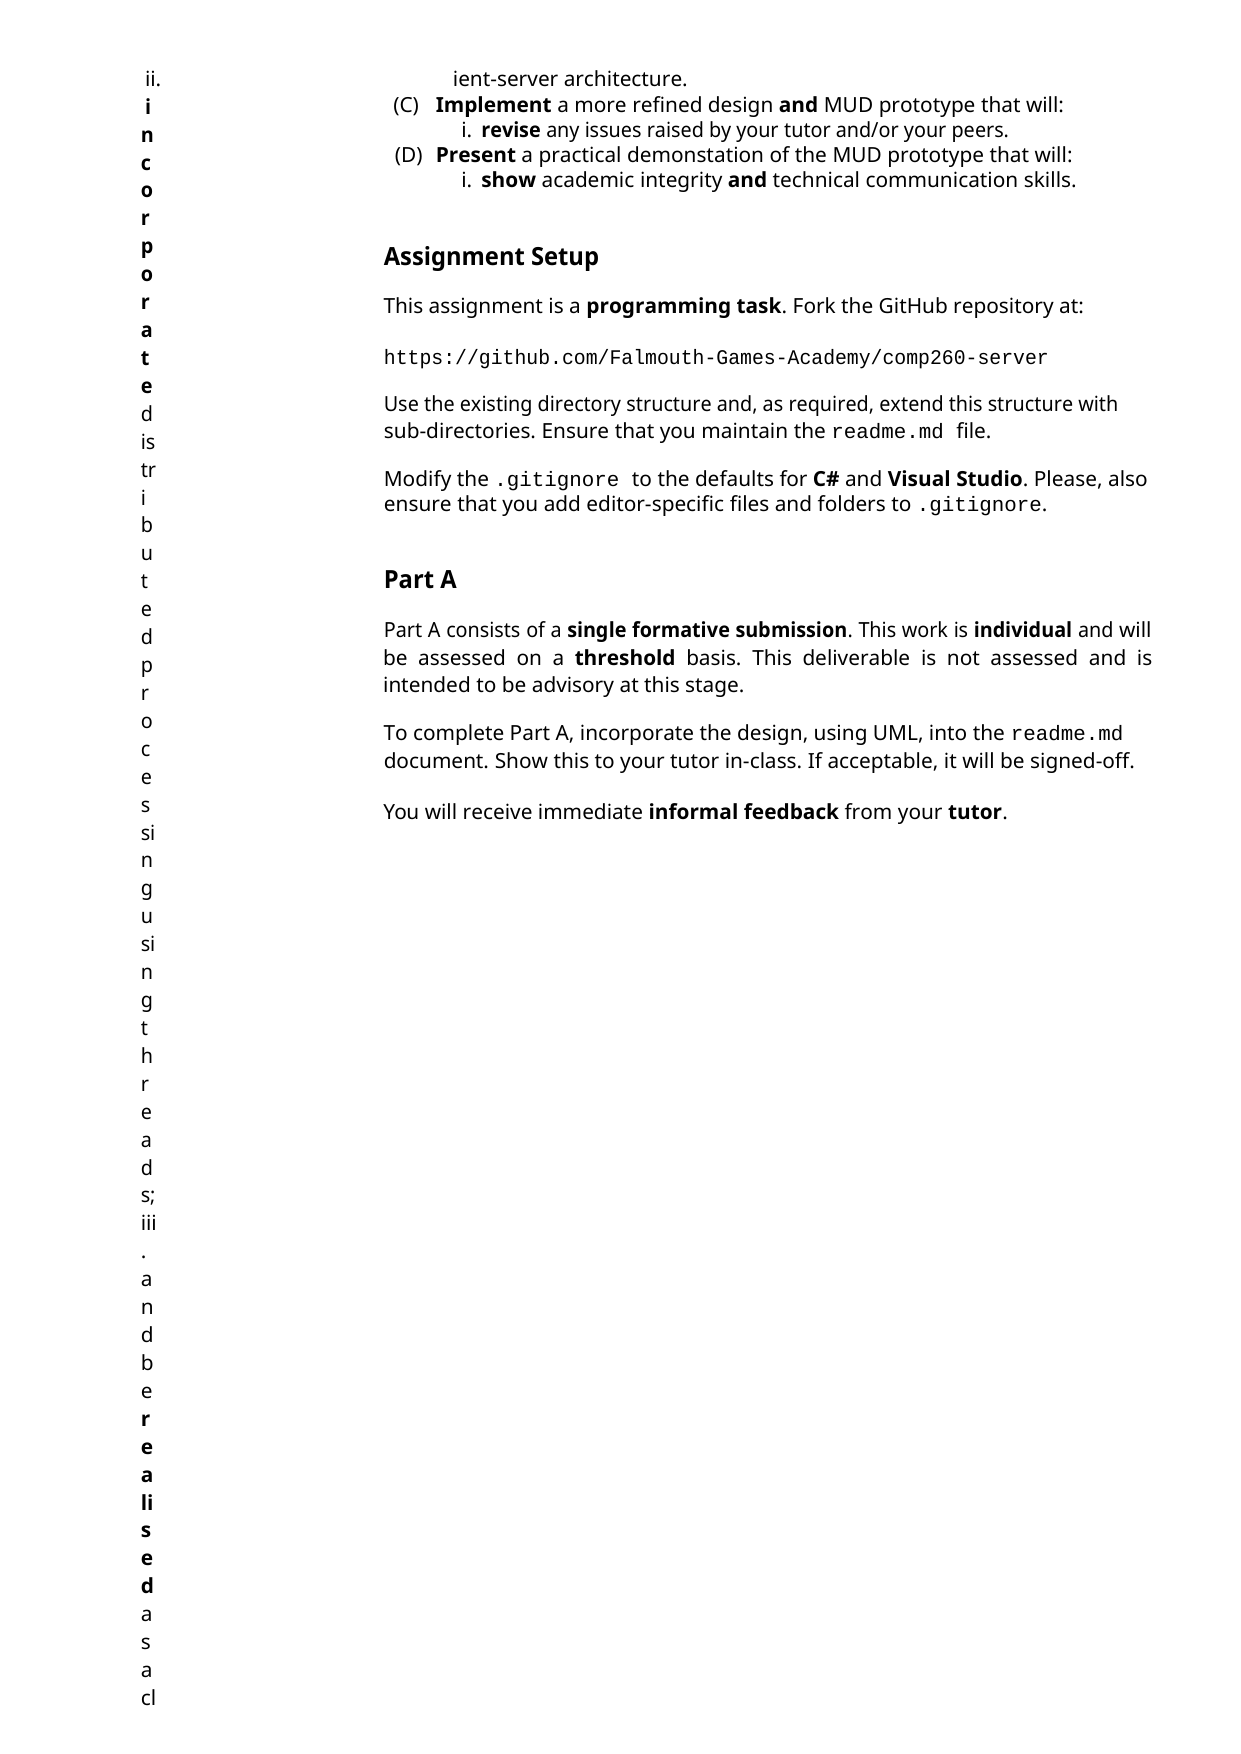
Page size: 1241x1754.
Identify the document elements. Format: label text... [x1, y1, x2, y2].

text document. Show this to your tutor in-class. If acceptable, it will be signed-off. You will receive immediate informal feedback from your tutor. [383, 746, 1153, 825]
text Modify the .gitignore to the defaults for C# and Visual Studio. Please, also ensure that you add editor-specific files and folders to .gitignore. [384, 465, 1153, 517]
text Use the existing directory structure and, as required, extend this structure with sub-directories. Ensure that you maintain the readme.md file. [384, 389, 1152, 445]
text To complete Part A, incorporate the design, using UML, into the readme.md [383, 720, 1173, 746]
list incorporate distributed processing using threads; iii.and be realised as a client-server architecture. [141, 64, 157, 1712]
list Implement a more refined design and MUD prototype that will: [393, 92, 1173, 117]
text Part A consists of a single formative submission. This work is individual and will be assessed on a threshold basis. This deliverable is not assessed and is intended to be advisory at this stage. [383, 615, 1152, 699]
text https://github.com/Falmouth-Games-Academy/comp260-server [384, 347, 1173, 370]
list incorporate distributed processing using threads; iii.and be realised as a client-server architecture. [453, 64, 969, 92]
list revise any issues raised by your tutor and/or your peers. [461, 117, 1173, 142]
list show academic integrity and technical communication skills. [461, 167, 1173, 192]
list Present a practical demonstation of the MUD prototype that will: [394, 142, 1173, 167]
subtitle Part A [384, 561, 1173, 596]
subtitle Assignment Setup [384, 238, 1173, 272]
text This assignment is a programming task. Fork the GitHub repository at: [383, 292, 1173, 320]
